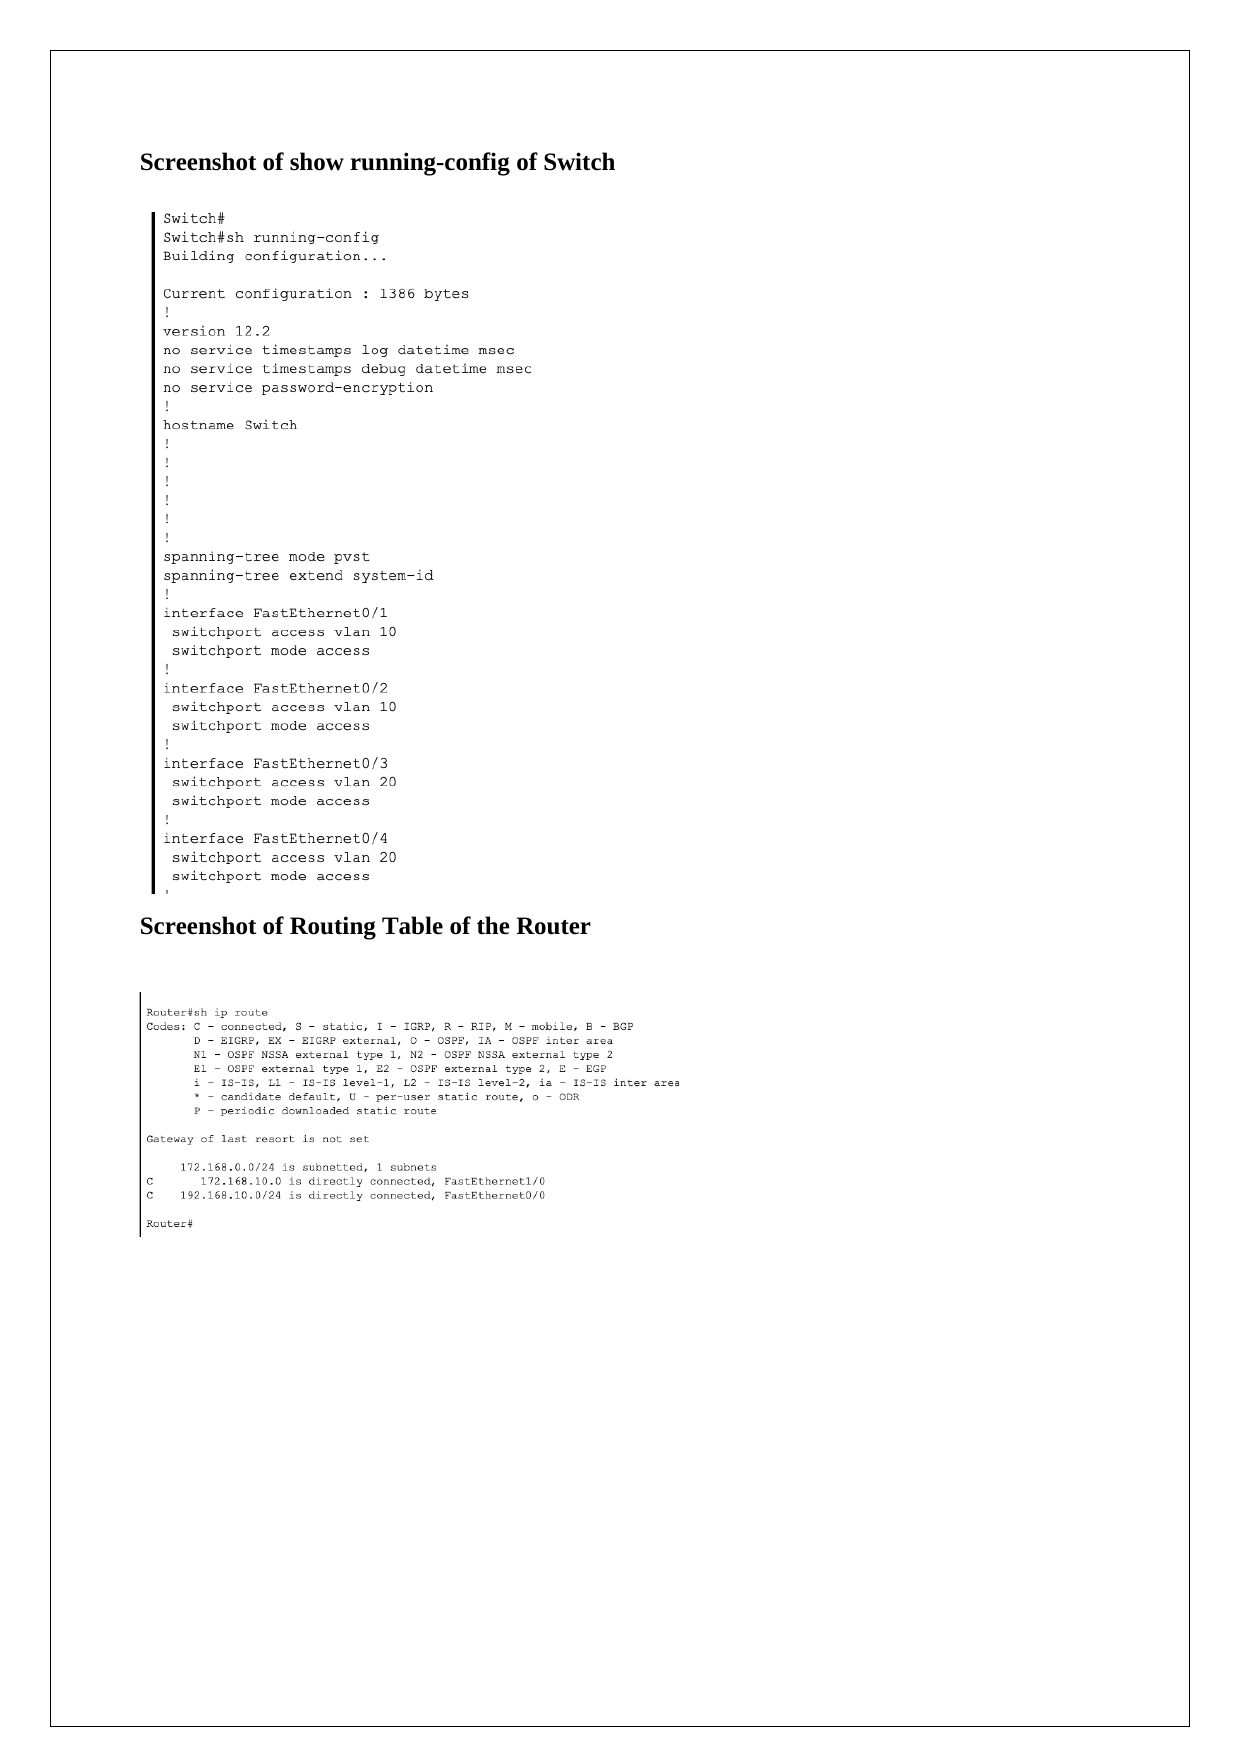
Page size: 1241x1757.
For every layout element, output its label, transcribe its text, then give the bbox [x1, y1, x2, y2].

subtitle Screenshot of show running-config of Switch [139, 147, 1186, 175]
picture [139, 992, 680, 1237]
picture [151, 212, 532, 894]
